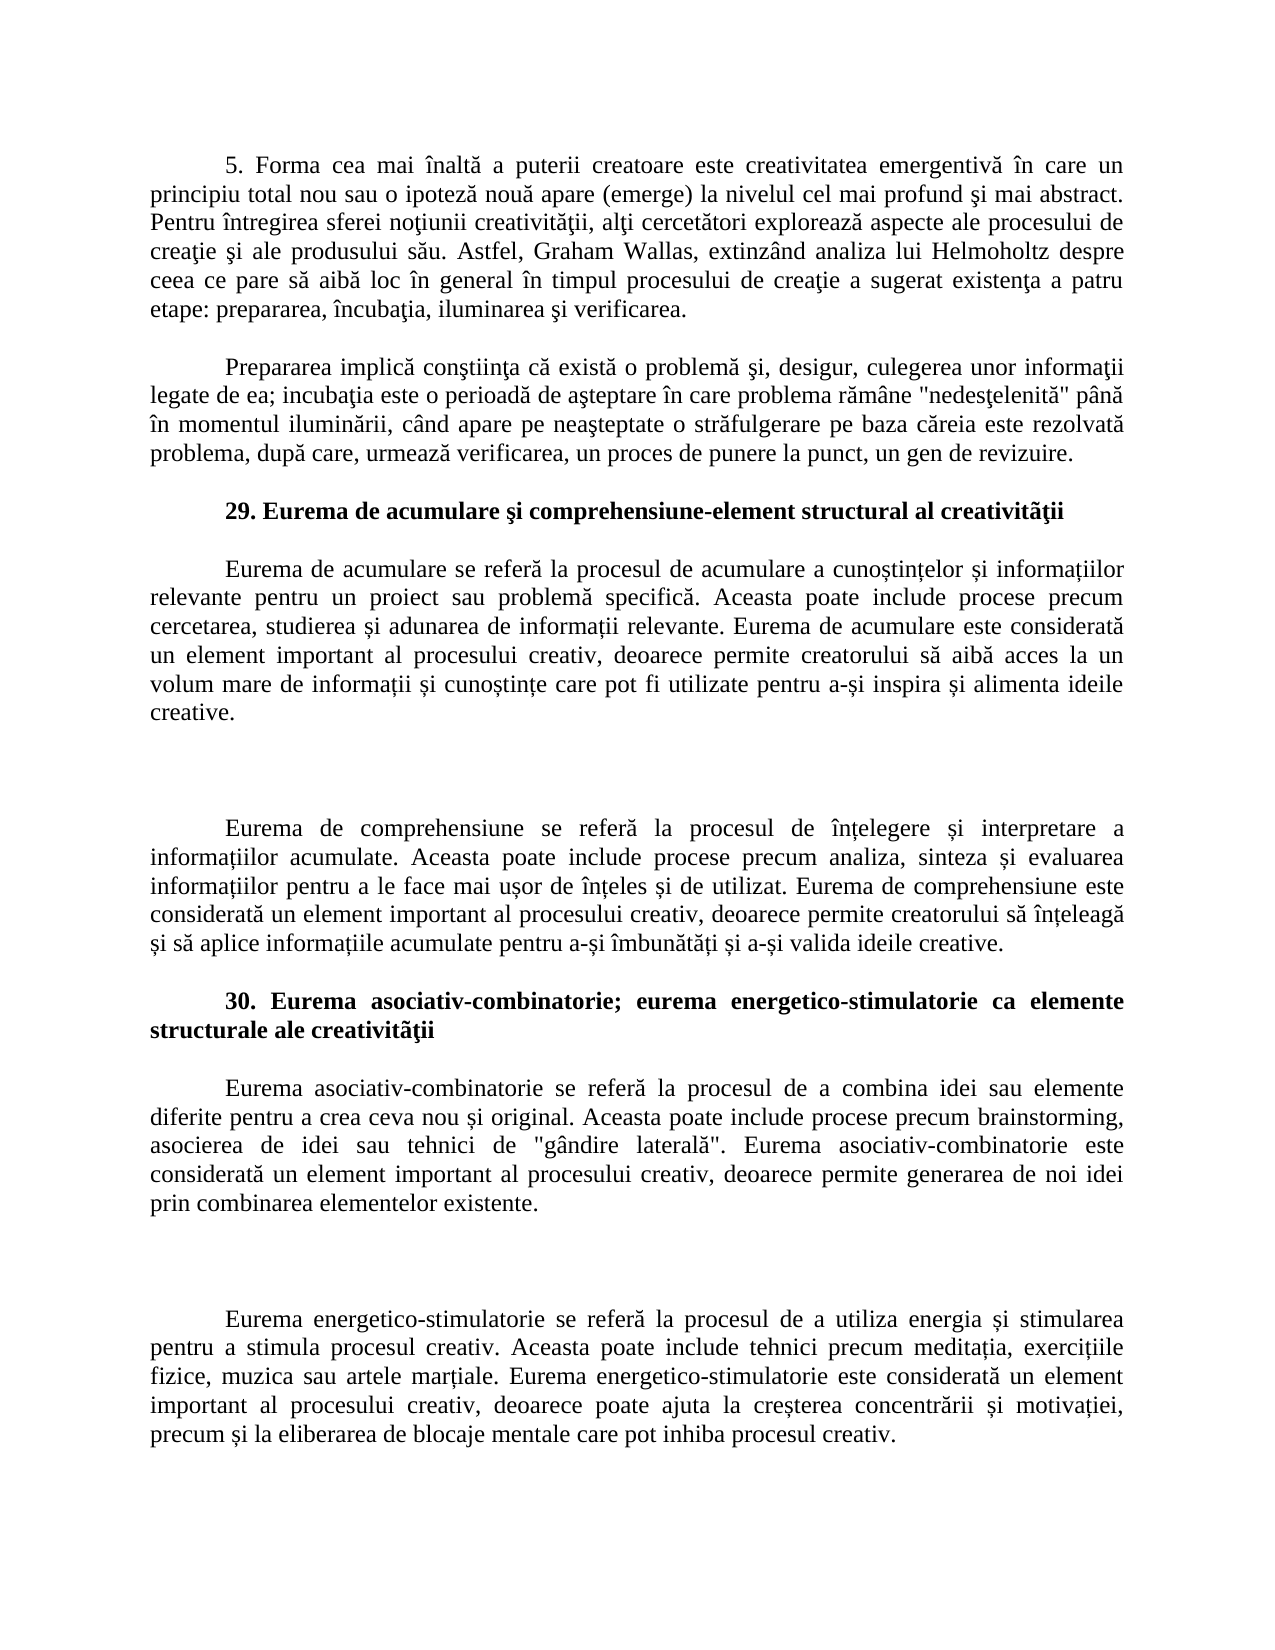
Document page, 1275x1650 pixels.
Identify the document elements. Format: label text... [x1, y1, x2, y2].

text Eurema asociativ-combinatorie se referă la procesul de a combina idei sau elemente diferite pentru a crea ceva nou și original. Aceasta poate include procese precum brainstorming, asocierea de idei sau tehnici de "gândire laterală". Eurema asociativ-combinatorie este considerată un element important al procesului creativ, deoarece permite generarea de noi idei prin combinarea elementelor existente. [150, 1073, 1125, 1217]
text Prepararea implică conştiinţa că există o problemă şi, desigur, culegerea unor informaţii legate de ea; incubaţia este o perioadă de aşteptare în care problema rămâne "nedesţelenită" până în momentul iluminării, când apare pe neaşteptate o străfulgerare pe baza căreia este rezolvată problema, după care, urmează verificarea, un proces de punere la punct, un gen de revizuire. [150, 352, 1125, 467]
text Eurema de comprehensiune se referă la procesul de înțelegere și interpretare a informațiilor acumulate. Aceasta poate include procese precum analiza, sinteza și evaluarea informațiilor pentru a le face mai ușor de înțeles și de utilizat. Eurema de comprehensiune este considerată un element important al procesului creativ, deoarece permite creatorului să înțeleagă și să aplice informațiile acumulate pentru a-și îmbunătăți și a-și valida ideile creative. [150, 813, 1125, 957]
text 5. Forma cea mai înaltă a puterii creatoare este creativitatea emergentivă în care un principiu total nou sau o ipoteză nouă apare (emerge) la nivelul cel mai profund şi mai abstract. Pentru întregirea sferei noţiunii creativităţii, alţi cercetători explorează aspecte ale procesului de creaţie şi ale produsului său. Astfel, Graham Wallas, extinzând analiza lui Helmoholtz despre ceea ce pare să aibă loc în general în timpul procesului de creaţie a sugerat existenţa a patru etape: prepararea, încubaţia, iluminarea şi verificarea. [150, 150, 1125, 322]
text Eurema energetico-stimulatorie se referă la procesul de a utiliza energia și stimularea pentru a stimula procesul creativ. Aceasta poate include tehnici precum meditația, exercițiile fizice, muzica sau artele marțiale. Eurema energetico-stimulatorie este considerată un element important al procesului creativ, deoarece poate ajuta la creșterea concentrării și motivației, precum și la eliberarea de blocaje mentale care pot inhiba procesul creativ. [150, 1304, 1125, 1447]
text Eurema de acumulare se referă la procesul de acumulare a cunoștințelor și informațiilor relevante pentru un proiect sau problemă specifică. Aceasta poate include procese precum cercetarea, studierea și adunarea de informații relevante. Eurema de acumulare este considerată un element important al procesului creativ, deoarece permite creatorului să aibă acces la un volum mare de informații și cunoștințe care pot fi utilizate pentru a-și inspira și alimenta ideile creative. [150, 554, 1125, 726]
text 30. Eurema asociativ-combinatorie; eurema energetico-stimulatorie ca elemente structurale ale creativitãţii [150, 986, 1125, 1044]
text 29. Eurema de acumulare şi comprehensiune-element structural al creativitãţii [150, 496, 1125, 524]
